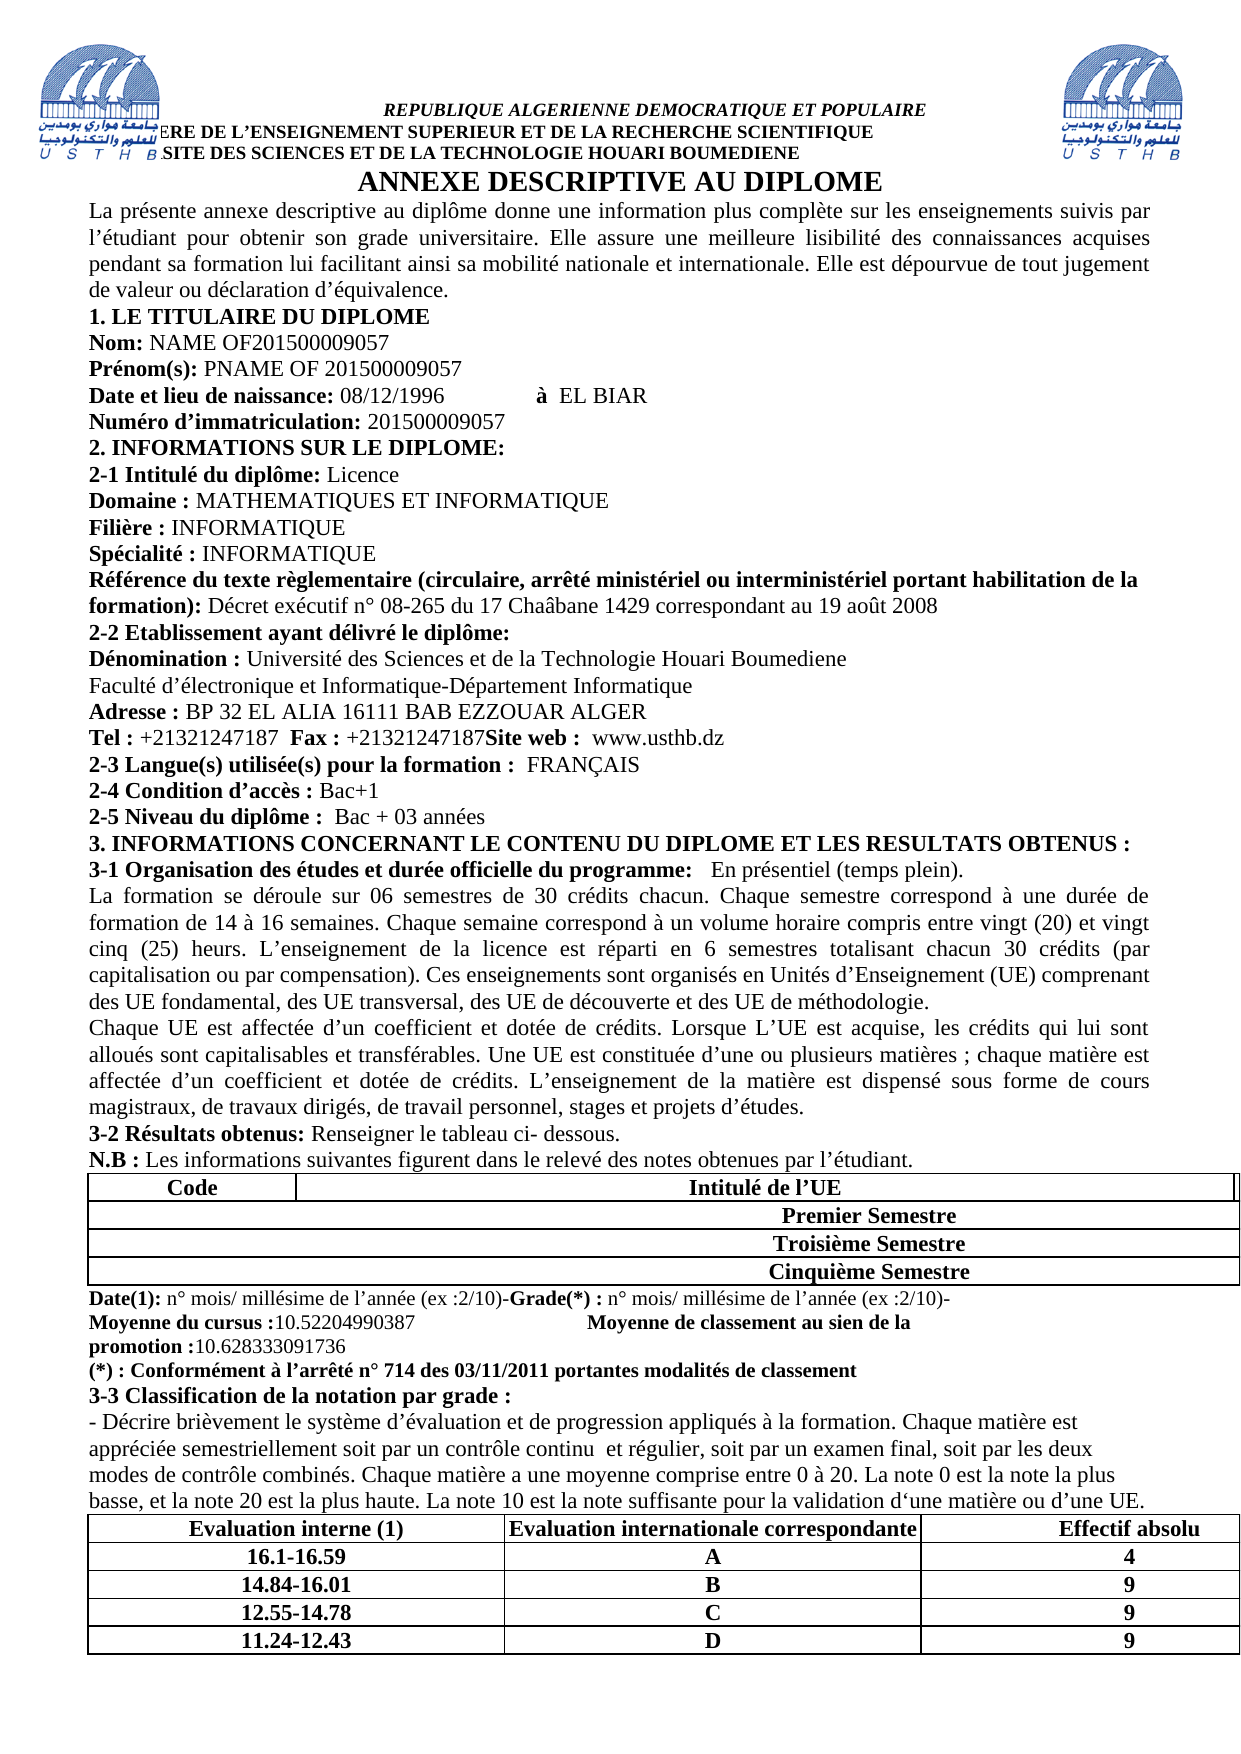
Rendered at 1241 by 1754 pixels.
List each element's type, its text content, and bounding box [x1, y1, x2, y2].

text 2-5 Niveau du diplôme : Bac + 03 années [88, 803, 1152, 830]
text Nom: NAME OF201500009057 [88, 329, 1152, 355]
text (*) : Conformément à l’arrêté n° 714 des 03/11/2011 portantes modalités de classement [88, 1358, 1152, 1382]
text 2. INFORMATIONS SUR LE DIPLOME: [88, 434, 1152, 461]
table_header Effectif absolu [922, 1515, 1239, 1542]
table_cell 4 [922, 1543, 1239, 1569]
text 2-4 Condition d’accès : Bac+1 [88, 777, 1152, 803]
text La formation se déroule sur 06 semestres de 30 crédits chacun. Chaque semestre correspond à une durée de formation de 14 à 16 semaines. Chaque semaine correspond à un volume horaire compris entre vingt (20) et vingt cinq (25) heurs. L’enseignement de la licence est réparti en 6 semestres totalisant chacun 30 crédits (par capitalisation ou par compensation). Ces enseignements sont organisés en Unités d’Enseignement (UE) comprenant des UE fondamental, des UE transversal, des UE de découverte et des UE de méthodologie. [88, 882, 1152, 1014]
table_cell 9 [922, 1571, 1239, 1597]
table_cell Troisième Semestre [89, 1230, 1239, 1256]
text Moyenne du cursus :10.52204990387 Moyenne de classement au sien de la promotion :10.628333091736 [88, 1310, 1152, 1358]
table_header Evaluation internationale correspondante [505, 1515, 920, 1542]
text Prénom(s): PNAME OF 201500009057 [88, 355, 1152, 382]
table_cell D [505, 1627, 920, 1653]
text Numéro d’immatriculation: 201500009057 [88, 408, 1152, 434]
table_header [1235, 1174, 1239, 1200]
text Date et lieu de naissance: 08/12/1996 à EL BIAR [88, 382, 1152, 408]
table_cell 11.24-12.43 [89, 1627, 504, 1653]
text Date(1): n° mois/ millésime de l’année (ex :2/10)-Grade(*) : n° mois/ millésime de l’année (ex :2/10)- [88, 1286, 1152, 1310]
text Filière : INFORMATIQUE [88, 513, 1152, 540]
table_cell 9 [922, 1599, 1239, 1625]
table_cell 14.84-16.01 [89, 1571, 504, 1597]
text Domaine : MATHEMATIQUES ET INFORMATIQUE [88, 487, 1152, 513]
text Chaque UE est affectée d’un coefficient et dotée de crédits. Lorsque L’UE est acquise, les crédits qui lui sont alloués sont capitalisables et transférables. Une UE est constituée d’une ou plusieurs matières ; chaque matière est affectée d’un coefficient et dotée de crédits. L’enseignement de la matière est dispensé sous forme de cours magistraux, de travaux dirigés, de travail personnel, stages et projets d’études. [88, 1014, 1152, 1120]
text 1. LE TITULAIRE DU DIPLOME [88, 303, 1152, 329]
text 3. INFORMATIONS CONCERNANT LE CONTENU DU DIPLOME ET LES RESULTATS OBTENUS : [88, 830, 1152, 856]
table_header Evaluation interne (1) [89, 1515, 504, 1542]
table_cell C [505, 1599, 920, 1625]
picture [35, 43, 161, 169]
table_cell 9 [922, 1627, 1239, 1653]
text 3-1 Organisation des études et durée officielle du programme: En présentiel (temps plein). [88, 856, 1152, 882]
table_cell 12.55-14.78 [89, 1599, 504, 1625]
picture [1058, 43, 1184, 169]
text N.B : Les informations suivantes figurent dans le relevé des notes obtenues par l’étudiant. [88, 1146, 1152, 1172]
text Spécialité : INFORMATIQUE [88, 540, 1152, 566]
text 2-2 Etablissement ayant délivré le diplôme: [88, 619, 1152, 645]
text Dénomination : Université des Sciences et de la Technologie Houari Boumediene [88, 645, 1152, 672]
table_header Intitulé de l’UE [297, 1174, 1233, 1200]
table_cell 16.1-16.59 [89, 1543, 504, 1569]
text Adresse : BP 32 EL ALIA 16111 BAB EZZOUAR ALGER [88, 698, 1152, 724]
table_header Code [89, 1174, 295, 1200]
text - Décrire brièvement le système d’évaluation et de progression appliqués à la formation. Chaque matière est appréciée semestriellement soit par un contrôle continu et régulier, soit par un examen final, soit par les deux modes de contrôle combinés. Chaque matière a une moyenne comprise entre 0 à 20. La note 0 est la note la plus basse, et la note 20 est la plus haute. La note 10 est la note suffisante pour la validation d‘une matière ou d’une UE. [88, 1408, 1152, 1514]
table_cell B [505, 1571, 920, 1597]
text ANNEXE DESCRIPTIVE AU DIPLOME [88, 164, 1152, 197]
text Faculté d’électronique et Informatique-Département Informatique [88, 672, 1152, 698]
text 2-3 Langue(s) utilisée(s) pour la formation : FRANÇAIS [88, 751, 1152, 777]
text 3-3 Classification de la notation par grade : [88, 1382, 1152, 1408]
table_cell Cinquième Semestre [89, 1258, 1239, 1284]
text 3-2 Résultats obtenus: Renseigner le tableau ci- dessous. [88, 1120, 1152, 1146]
table_cell Premier Semestre [89, 1202, 1239, 1228]
text Référence du texte règlementaire (circulaire, arrêté ministériel ou interministériel portant habilitation de la formation): Décret exécutif n° 08-265 du 17 Chaâbane 1429 correspondant au 19 août 2008 [88, 566, 1152, 619]
text 2-1 Intitulé du diplôme: Licence [88, 461, 1152, 487]
text Tel : +21321247187 Fax : +21321247187Site web : www.usthb.dz [88, 724, 1152, 751]
table_cell A [505, 1543, 920, 1569]
